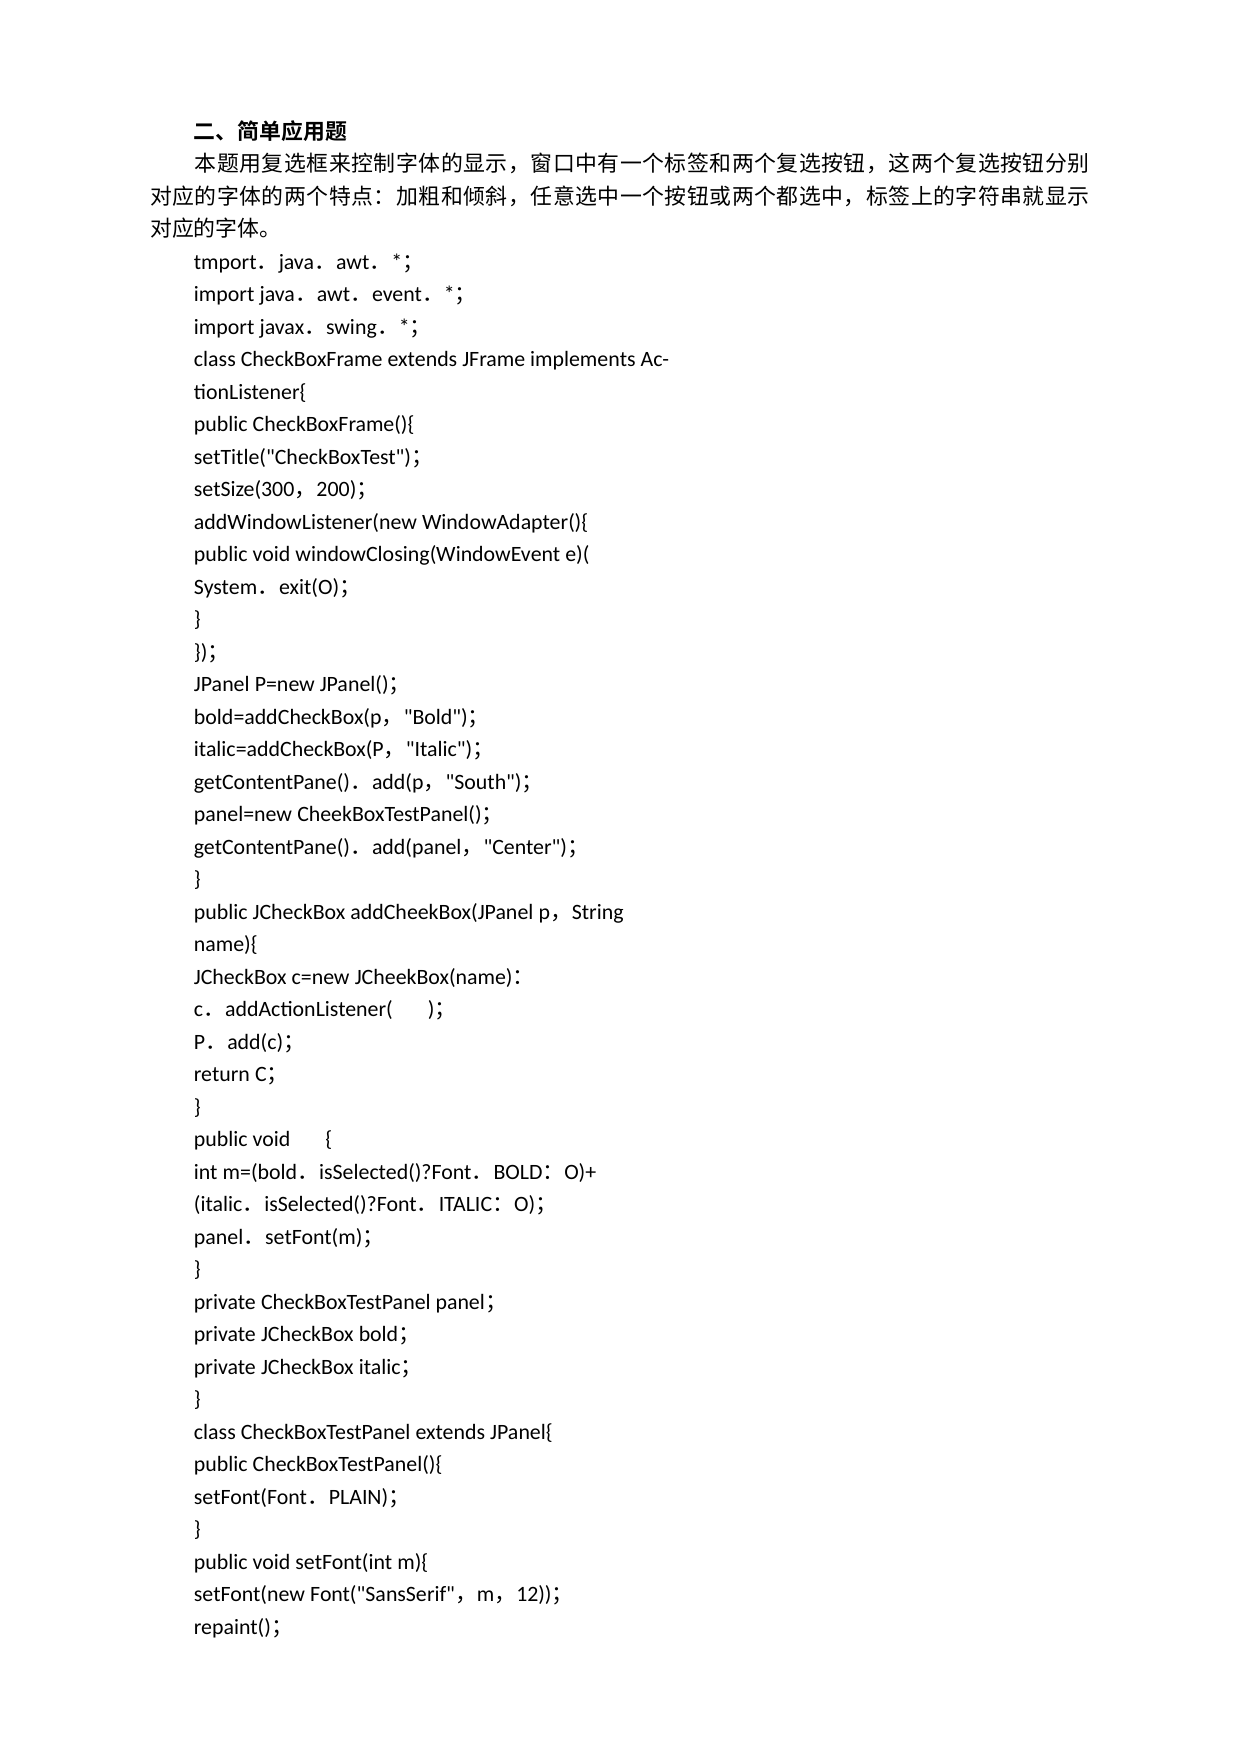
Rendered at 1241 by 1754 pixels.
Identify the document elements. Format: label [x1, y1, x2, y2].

text [150, 113, 1090, 146]
text [150, 210, 1090, 1641]
